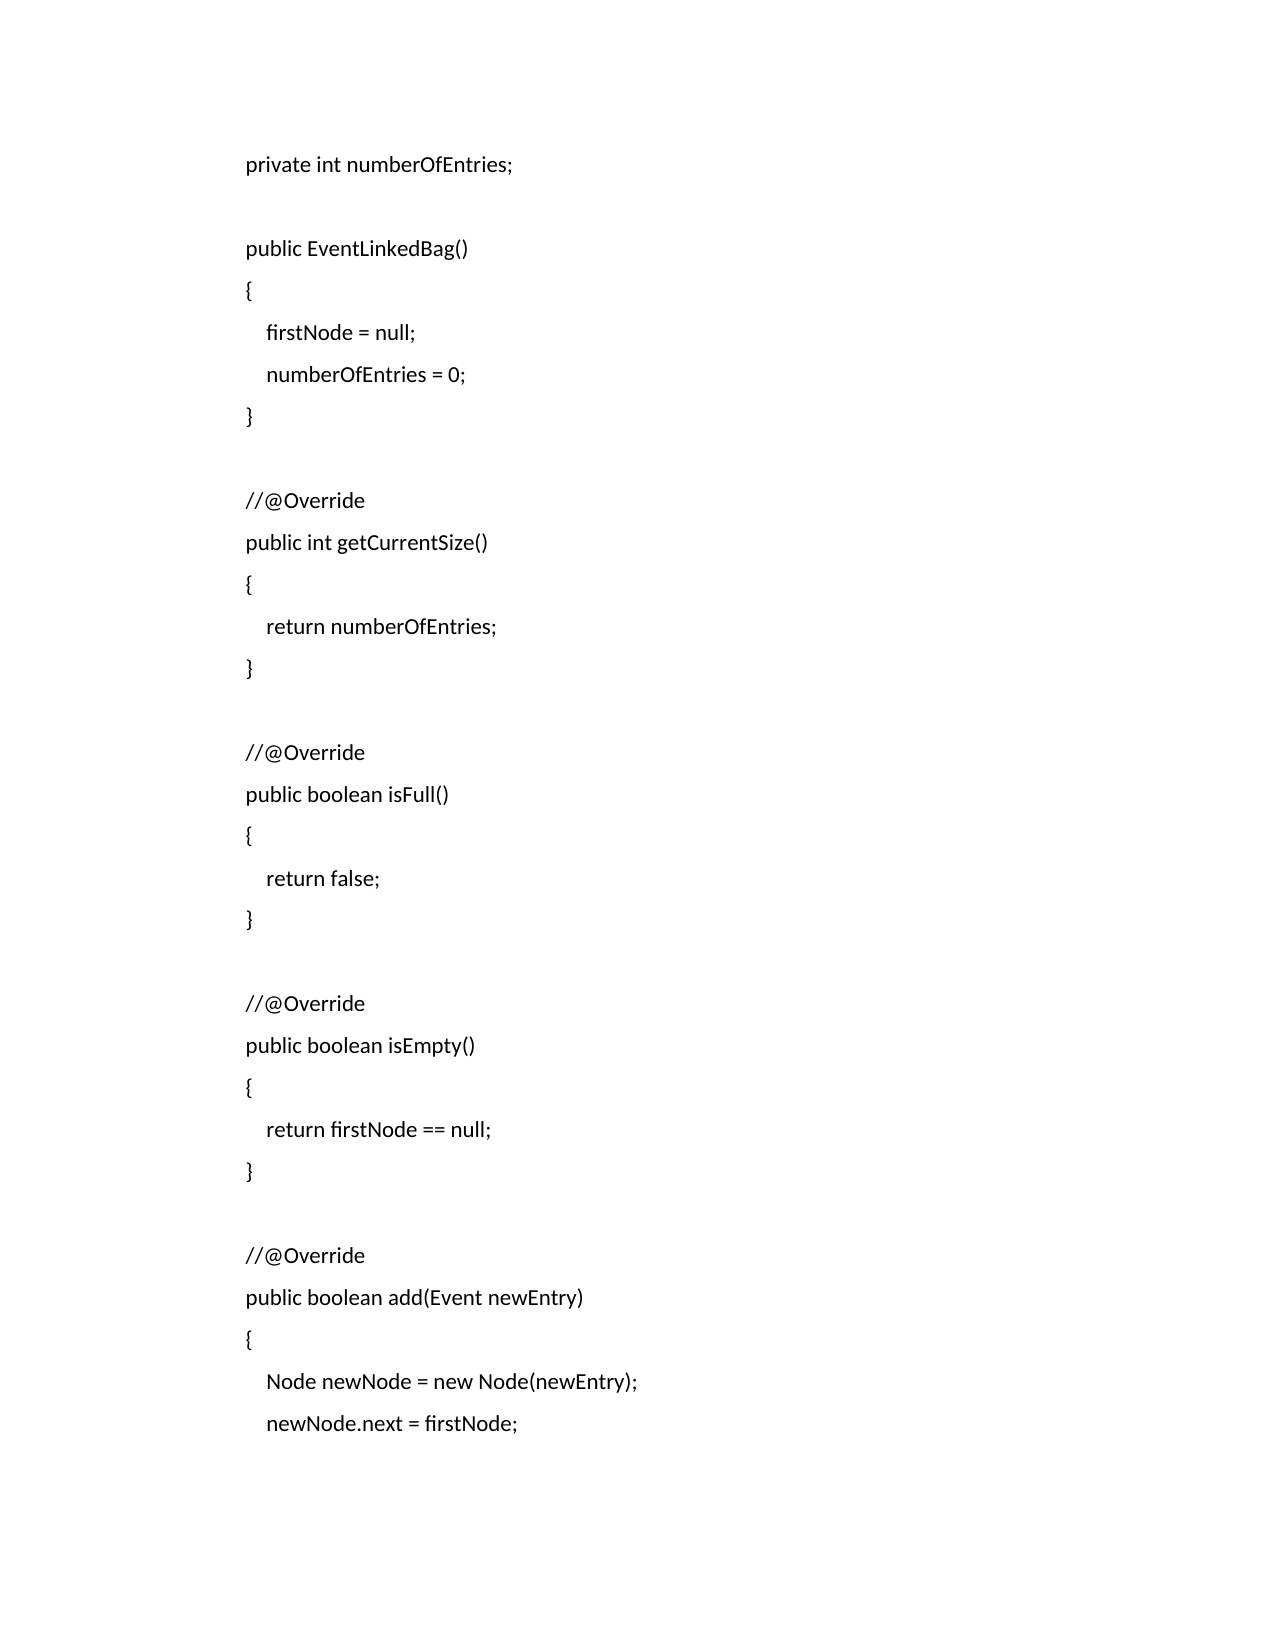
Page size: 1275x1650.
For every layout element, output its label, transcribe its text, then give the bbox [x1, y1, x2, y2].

text public boolean isFull() [150, 780, 1125, 808]
text newNode.next = firstNode; [150, 1409, 1125, 1437]
text Node newNode = new Node(newEntry); [150, 1367, 1125, 1395]
text { [150, 570, 1125, 598]
text public boolean add(Event newEntry) [150, 1283, 1125, 1311]
text //@Override [150, 1241, 1125, 1269]
text public EventLinkedBag() [150, 234, 1125, 262]
text public boolean isEmpty() [150, 1032, 1125, 1059]
text return firstNode == null; [150, 1116, 1125, 1143]
text return numberOfEntries; [150, 612, 1125, 640]
text { [150, 1325, 1125, 1353]
text firstNode = null; [150, 318, 1125, 346]
text { [150, 822, 1125, 850]
text //@Override [150, 738, 1125, 766]
text //@Override [150, 486, 1125, 514]
text //@Override [150, 989, 1125, 1018]
text } [150, 402, 1125, 430]
text numberOfEntries = 0; [150, 360, 1125, 388]
text } [150, 1157, 1125, 1186]
text } [150, 906, 1125, 934]
text { [150, 1073, 1125, 1102]
text private int numberOfEntries; [150, 150, 1125, 178]
text return false; [150, 864, 1125, 892]
text { [150, 276, 1125, 304]
text } [150, 654, 1125, 682]
text public int getCurrentSize() [150, 528, 1125, 556]
